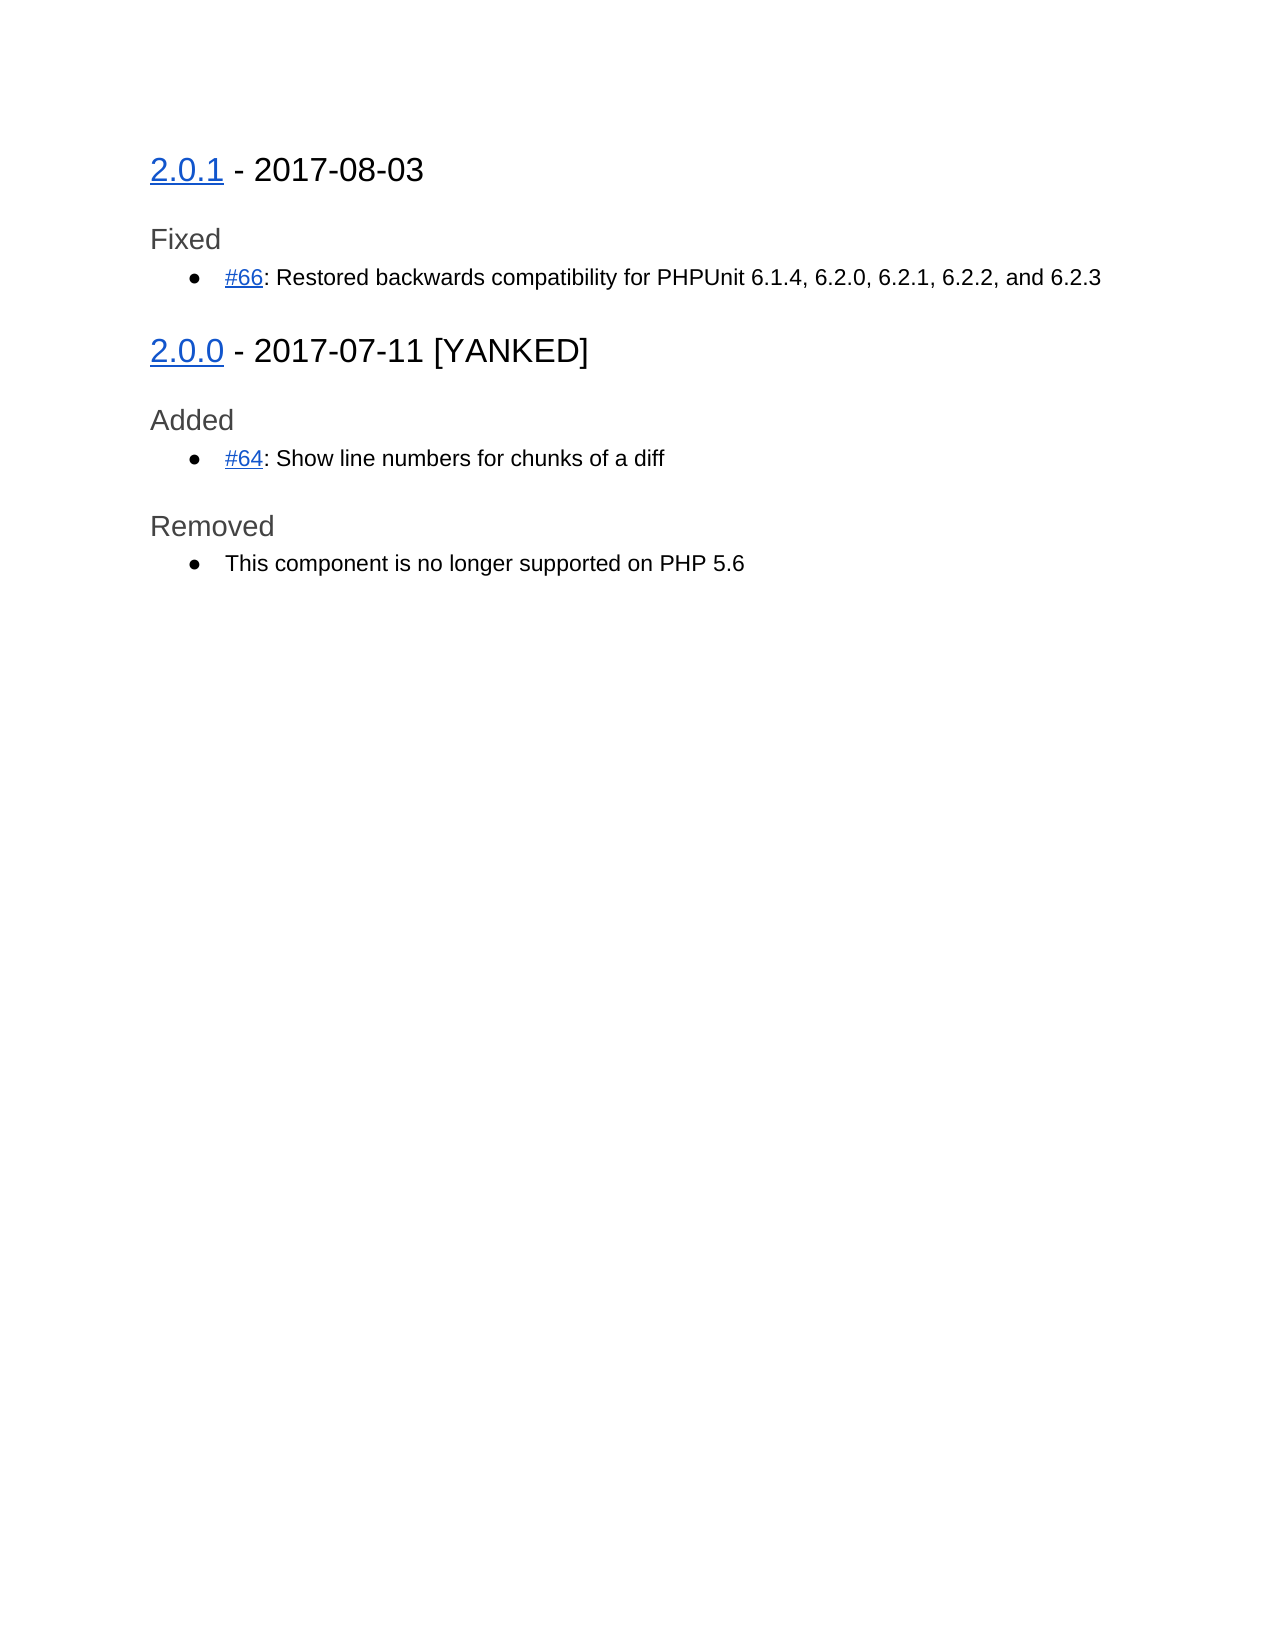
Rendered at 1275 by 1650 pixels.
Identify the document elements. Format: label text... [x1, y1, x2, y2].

subtitle Removed [150, 508, 1125, 542]
list #66: Restored backwards compatibility for PHPUnit 6.1.4, 6.2.0, 6.2.1, 6.2.2, and 6.2.3 [187, 264, 1125, 290]
subtitle 2.0.0 - 2017-07-11 [YANKED] [150, 331, 1125, 370]
subtitle Fixed [150, 222, 1125, 255]
list #64: Show line numbers for chunks of a diff [187, 445, 1125, 471]
subtitle Added [150, 403, 1125, 437]
list This component is no longer supported on PHP 5.6 [187, 550, 1125, 577]
subtitle 2.0.1 - 2017-08-03 [150, 150, 1125, 188]
